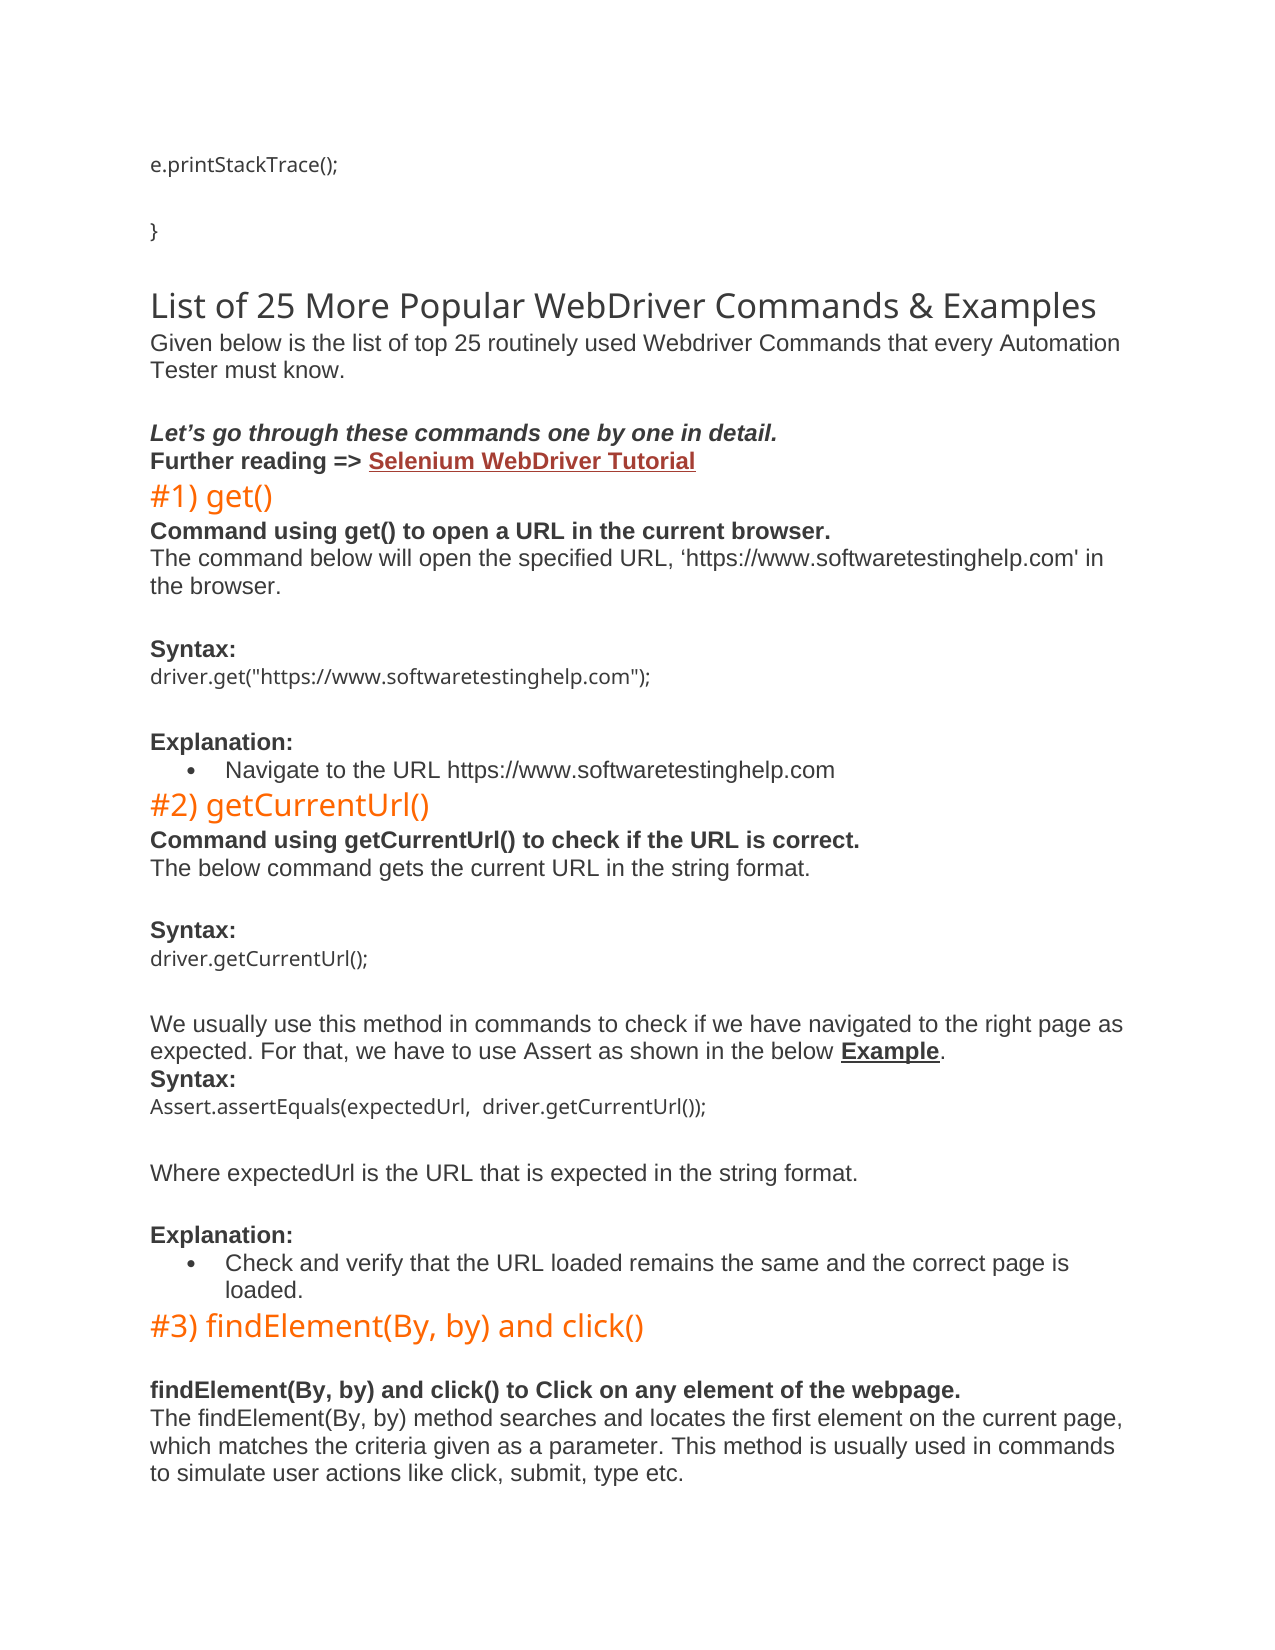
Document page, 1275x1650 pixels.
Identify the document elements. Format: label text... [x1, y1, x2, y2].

text List of 25 More Popular WebDriver Commands & Examples [150, 282, 1125, 329]
text Assert.assertEquals(expectedUrl, driver.getCurrentUrl()); [150, 1092, 1125, 1121]
text Command using get() to open a URL in the current browser. [150, 517, 1125, 544]
text Syntax: [150, 916, 1125, 944]
text #1) get() [150, 474, 1125, 517]
text #2) getCurrentUrl() [150, 783, 1125, 826]
text Command using getCurrentUrl() to check if the URL is correct. [150, 826, 1125, 853]
text The findElement(By, by) method searches and locates the first element on the current page, which matches the criteria given as a parameter. This method is usually used in commands to simulate user actions like click, submit, type etc. [150, 1404, 1125, 1487]
text Given below is the list of top 25 routinely used Webdriver Commands that every Automation Tester must know. [150, 329, 1125, 384]
text driver.getCurrentUrl(); [150, 944, 1125, 972]
list Check and verify that the URL loaded remains the same and the correct page is loaded. [187, 1249, 1125, 1304]
text The below command gets the current URL in the string format. [150, 853, 1125, 881]
text Explanation: [150, 1221, 1125, 1249]
text Syntax: [150, 634, 1125, 662]
text Syntax: [150, 1065, 1125, 1092]
text e.printStackTrace(); [150, 150, 1125, 178]
text Let’s go through these commands one by one in detail. [150, 419, 1125, 447]
text We usually use this method in commands to check if we have navigated to the right page as expected. For that, we have to use Assert as shown in the below Example. [150, 1010, 1125, 1065]
text Where expectedUrl is the URL that is expected in the string format. [150, 1158, 1125, 1186]
text #3) findElement(By, by) and click() [150, 1304, 1125, 1376]
list Navigate to the URL https://www.softwaretestinghelp.com [187, 756, 1125, 783]
text The command below will open the specified URL, ‘https://www.softwaretestinghelp.com' in the browser. [150, 544, 1125, 599]
text Further reading => Selenium WebDriver Tutorial [150, 447, 1125, 474]
text } [150, 216, 1125, 244]
text findElement(By, by) and click() to Click on any element of the webpage. [150, 1376, 1125, 1404]
text Explanation: [150, 728, 1125, 756]
text driver.get("https://www.softwaretestinghelp.com"); [150, 662, 1125, 691]
